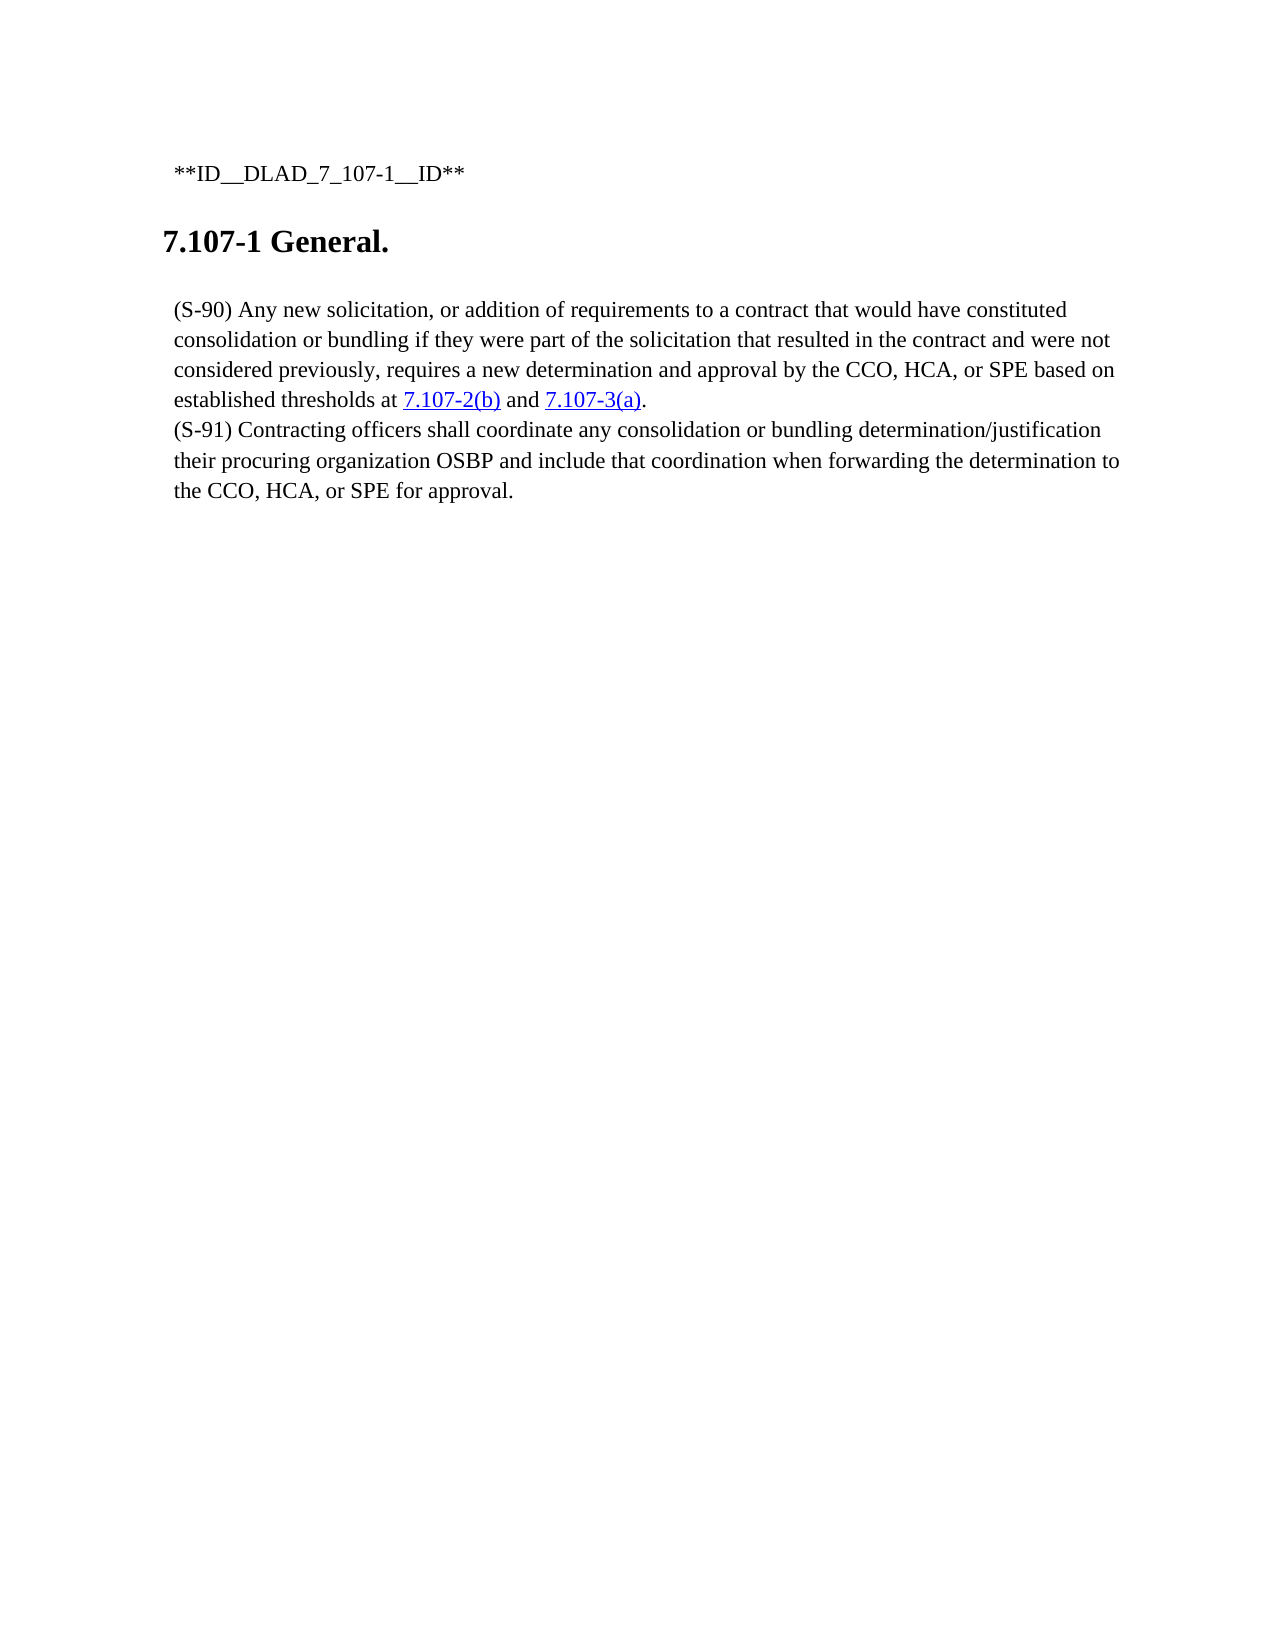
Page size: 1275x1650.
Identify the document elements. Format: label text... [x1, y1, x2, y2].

subtitle 7.107-1 General. [162, 222, 1125, 259]
text (S-90) Any new solicitation, or addition of requirements to a contract that would have constituted consolidation or bundling if they were part of the solicitation that resulted in the contract and were not considered previously, requires a new determination and approval by the CCO, HCA, or SPE based on established thresholds at 7.107-2(b) and 7.107-3(a). [163, 285, 1135, 406]
text (S-91) Contracting officers shall coordinate any consolidation or bundling determination/justification their procuring organization OSBP and include that coordination when forwarding the determination to the CCO, HCA, or SPE for approval. [163, 406, 1135, 514]
text **ID__DLAD_7_107-1__ID** [163, 150, 1135, 197]
